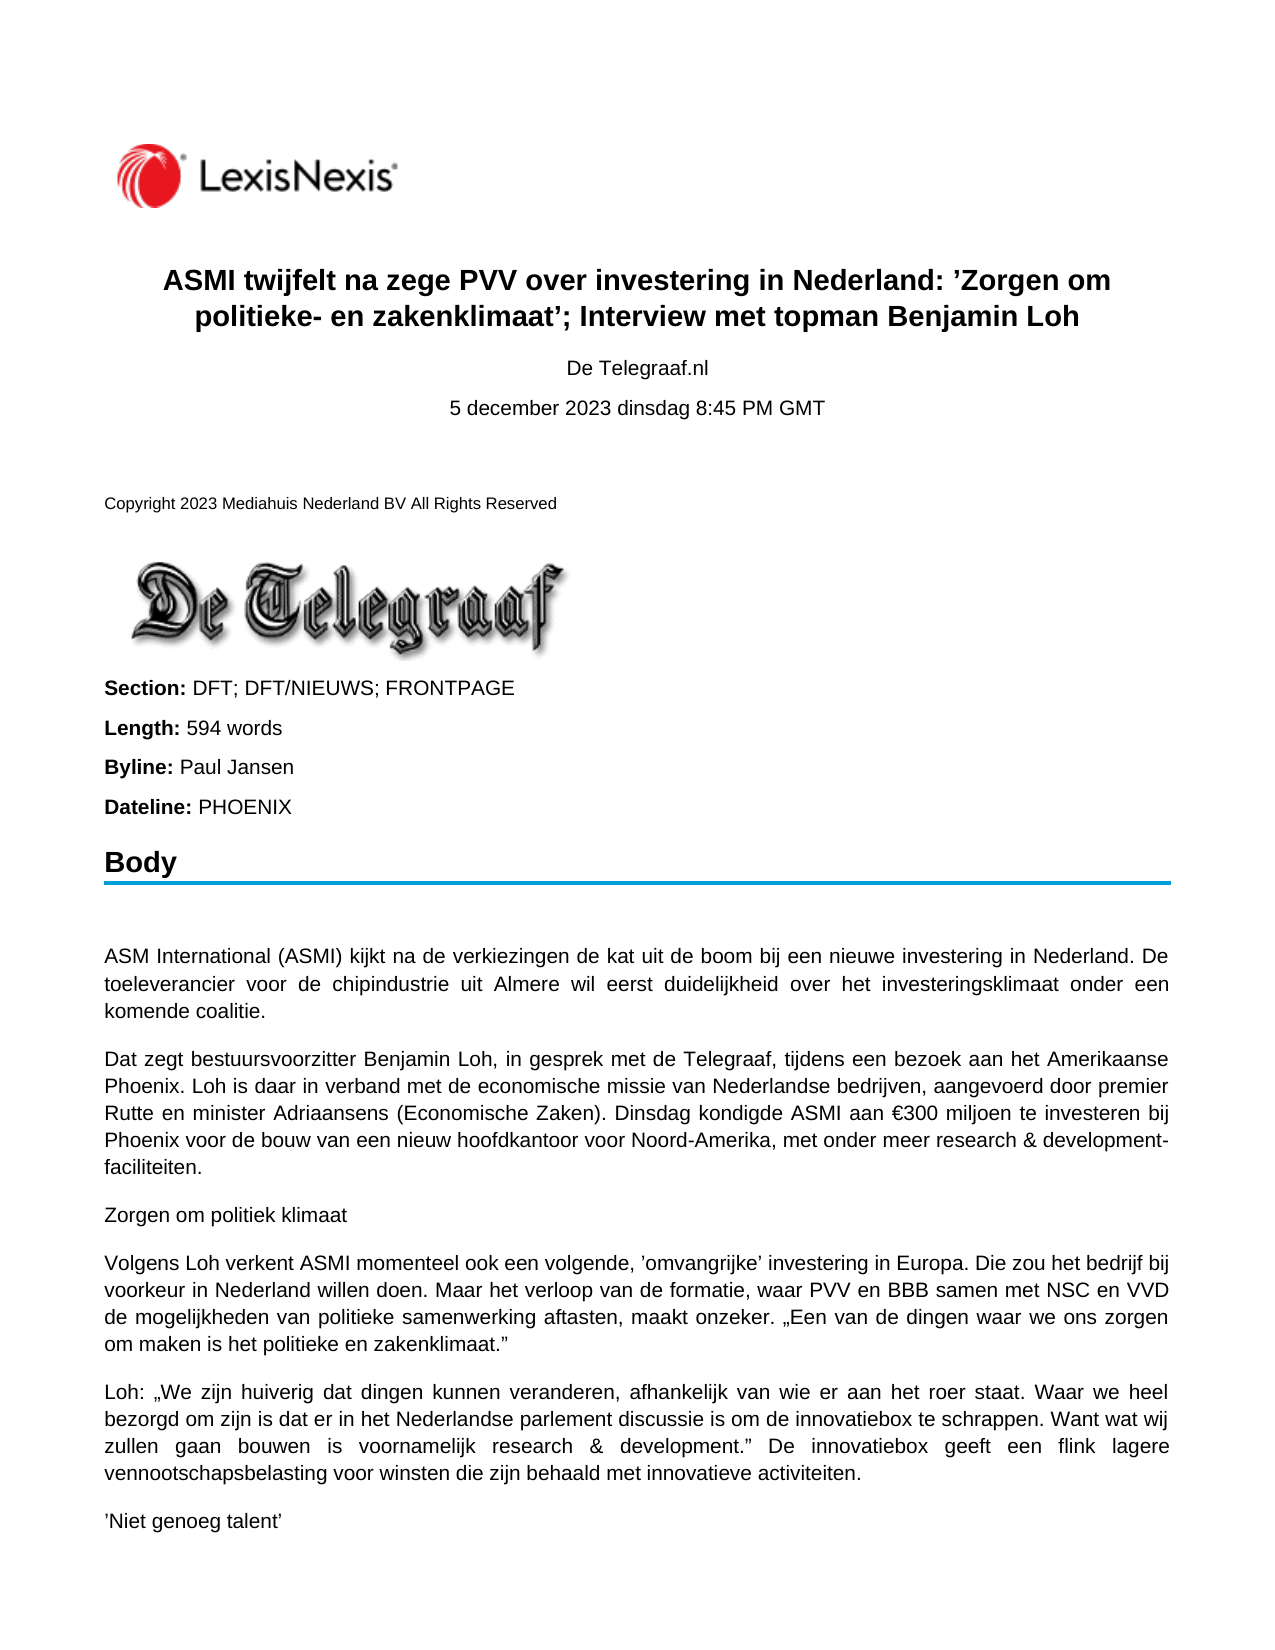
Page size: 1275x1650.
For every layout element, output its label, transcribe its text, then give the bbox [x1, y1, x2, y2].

text Loh: „We zijn huiverig dat dingen kunnen veranderen, afhankelijk van wie er aan het roer staat. Waar we heel bezorgd om zijn is dat er in het Nederlandse parlement discussie is om de innovatiebox te schrappen. Want wat wij zullen gaan bouwen is voornamelijk research & development.” De innovatiebox geeft een flink lagere vennootschapsbelasting voor winsten die zijn behaald met innovatieve activiteiten. [104, 1377, 1171, 1485]
text Body [104, 843, 1171, 879]
text ’Niet genoeg talent’ [104, 1506, 1171, 1533]
text ASM International (ASMI) kijkt na de verkiezingen de kat uit de boom bij een nieuwe investering in Nederland. De toeleverancier voor de chipindustrie uit Almere wil eerst duidelijkheid over het investeringsklimaat onder een komende coalitie. [104, 941, 1171, 1022]
text Volgens Loh verkent ASMI momenteel ook een volgende, ’omvangrijke’ investering in Europa. Die zou het bedrijf bij voorkeur in Nederland willen doen. Maar het verloop van de formatie, waar PVV en BBB samen met NSC en VVD de mogelijkheden van politieke samenwerking aftasten, maakt onzeker. „Een van de dingen waar we ons zorgen om maken is het politieke en zakenklimaat.” [104, 1247, 1171, 1356]
text De Telegraaf.nl [104, 353, 1171, 380]
text Section: DFT; DFT/NIEUWS; FRONTPAGE [104, 673, 1171, 700]
text Copyright 2023 Mediahuis Nederland BV All Rights Reserved [104, 461, 1171, 513]
text Zorgen om politiek klimaat [104, 1199, 1171, 1227]
text Dateline: PHOENIX [104, 791, 1171, 818]
text Length: 594 words [104, 712, 1171, 739]
subtitle ASMI twijfelt na zege PVV over investering in Nederland: ’Zorgen om politieke- en zakenklimaat’; Interview met topman Benjamin Loh [104, 261, 1171, 332]
text 5 december 2023 dinsdag 8:45 PM GMT [104, 393, 1171, 420]
text Byline: Paul Jansen [104, 752, 1171, 779]
picture [104, 144, 412, 208]
text Dat zegt bestuursvoorzitter Benjamin Loh, in gesprek met de Telegraaf, tijdens een bezoek aan het Amerikaanse Phoenix. Loh is daar in verband met de economische missie van Nederlandse bedrijven, aangevoerd door premier Rutte en minister Adriaansens (Economische Zaken). Dinsdag kondigde ASMI aan €300 miljoen te investeren bij Phoenix voor de bouw van een nieuw hoofdkantoor voor Noord-Amerika, met onder meer research & development-faciliteiten. [104, 1043, 1171, 1179]
